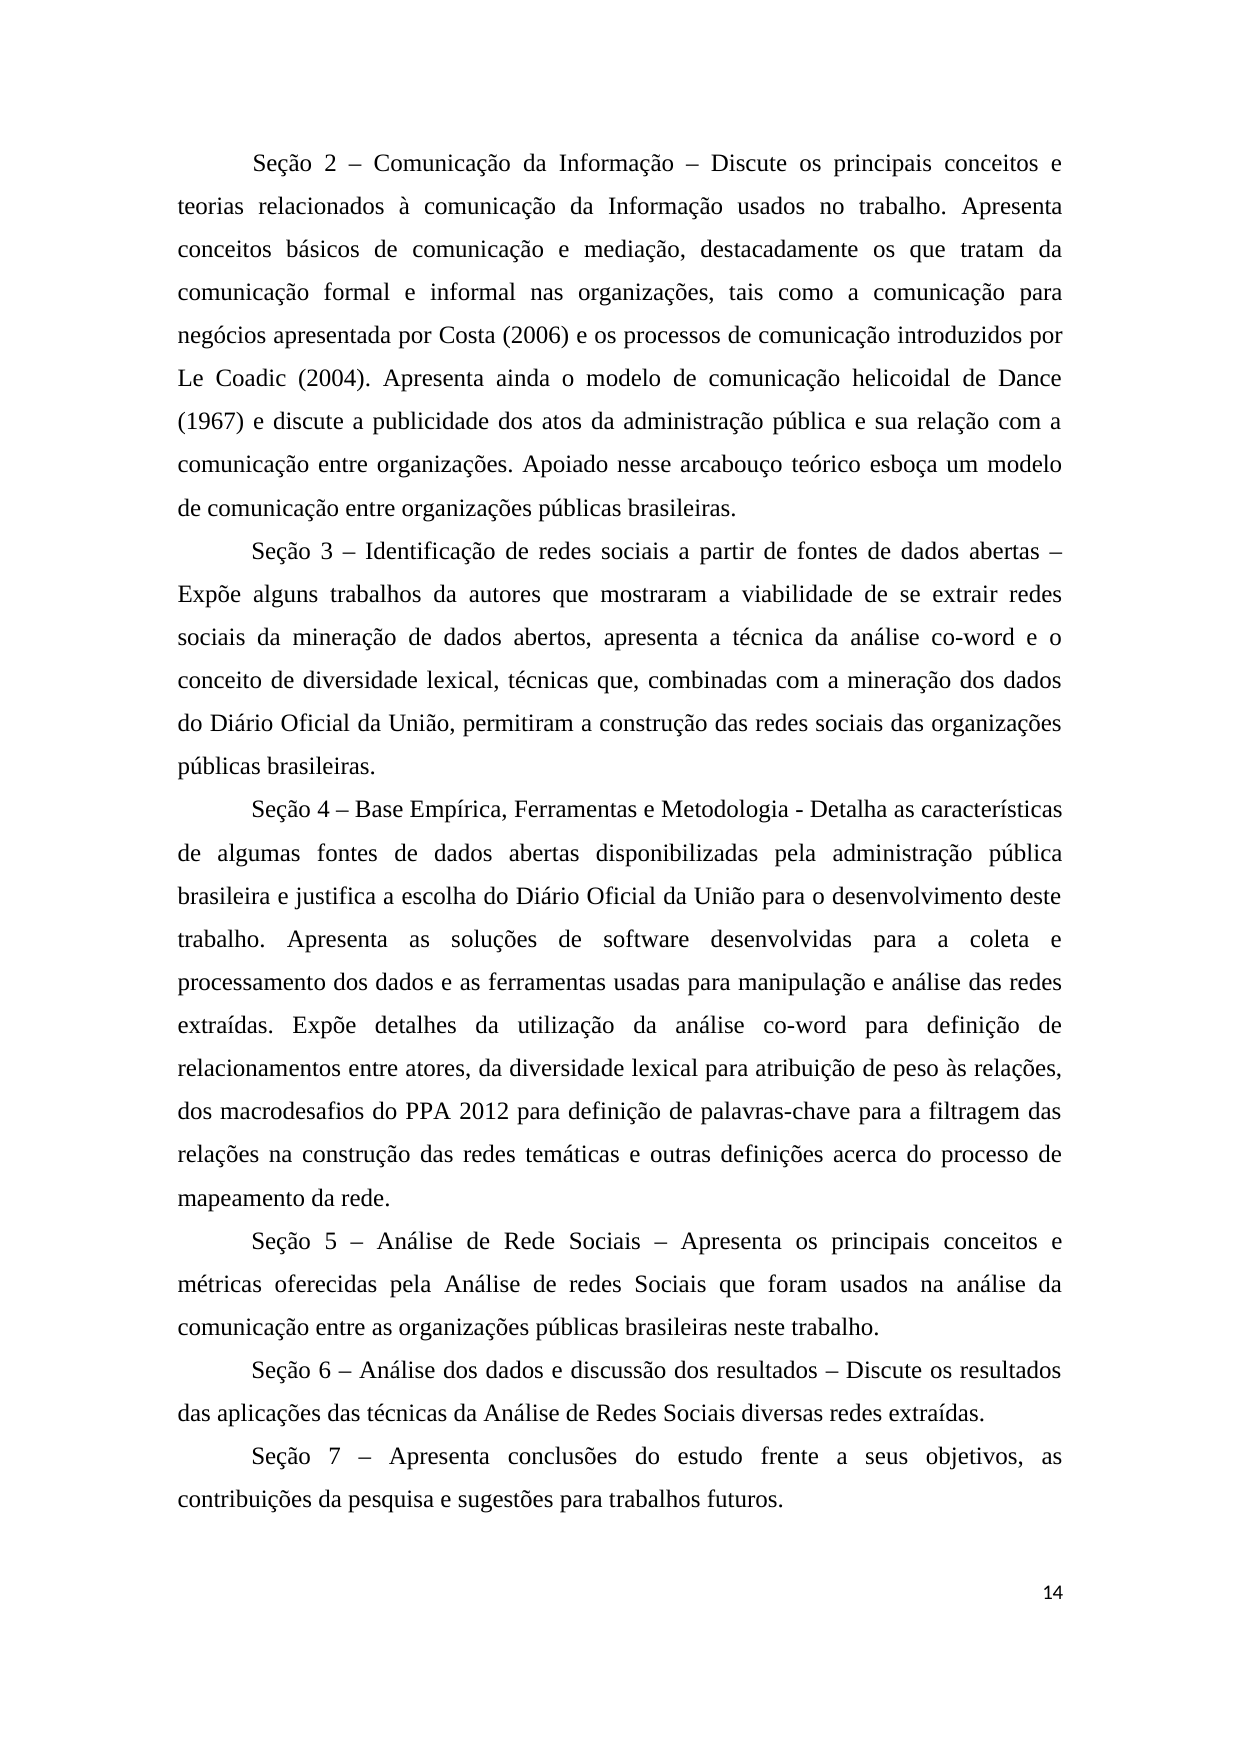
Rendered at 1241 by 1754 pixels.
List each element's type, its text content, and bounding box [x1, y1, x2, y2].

text Seção 4 – Base Empírica, Ferramentas e Metodologia - Detalha as características de algumas fontes de dados abertas disponibilizadas pela administração pública brasileira e justifica a escolha do Diário Oficial da União para o desenvolvimento deste trabalho. Apresenta as soluções de software desenvolvidas para a coleta e processamento dos dados e as ferramentas usadas para manipulação e análise das redes extraídas. Expõe detalhes da utilização da análise co-word para definição de relacionamentos entre atores, da diversidade lexical para atribuição de peso às relações, dos macrodesafios do PPA 2012 para definição de palavras-chave para a filtragem das relações na construção das redes temáticas e outras definições acerca do processo de mapeamento da rede. [177, 794, 1063, 1211]
text Seção 2 – Comunicação da Informação – Discute os principais conceitos e teorias relacionados à comunicação da Informação usados no trabalho. Apresenta conceitos básicos de comunicação e mediação, destacadamente os que tratam da comunicação formal e informal nas organizações, tais como a comunicação para negócios apresentada por Costa (2006) e os processos de comunicação introduzidos por Le Coadic (2004). Apresenta ainda o modelo de comunicação helicoidal de Dance (1967) e discute a publicidade dos atos da administração pública e sua relação com a comunicação entre organizações. Apoiado nesse arcabouço teórico esboça um modelo de comunicação entre organizações públicas brasileiras. [177, 148, 1063, 521]
text Seção 7 – Apresenta conclusões do estudo frente a seus objetivos, as contribuições da pesquisa e sugestões para trabalhos futuros. [177, 1441, 1063, 1513]
text Seção 5 – Análise de Rede Sociais – Apresenta os principais conceitos e métricas oferecidas pela Análise de redes Sociais que foram usados na análise da comunicação entre as organizações públicas brasileiras neste trabalho. [177, 1226, 1063, 1341]
text Seção 3 – Identificação de redes sociais a partir de fontes de dados abertas – Expõe alguns trabalhos da autores que mostraram a viabilidade de se extrair redes sociais da mineração de dados abertos, apresenta a técnica da análise co-word e o conceito de diversidade lexical, técnicas que, combinadas com a mineração dos dados do Diário Oficial da União, permitiram a construção das redes sociais das organizações públicas brasileiras. [177, 536, 1063, 780]
text Seção 6 – Análise dos dados e discussão dos resultados – Discute os resultados das aplicações das técnicas da Análise de Redes Sociais diversas redes extraídas. [177, 1355, 1063, 1427]
